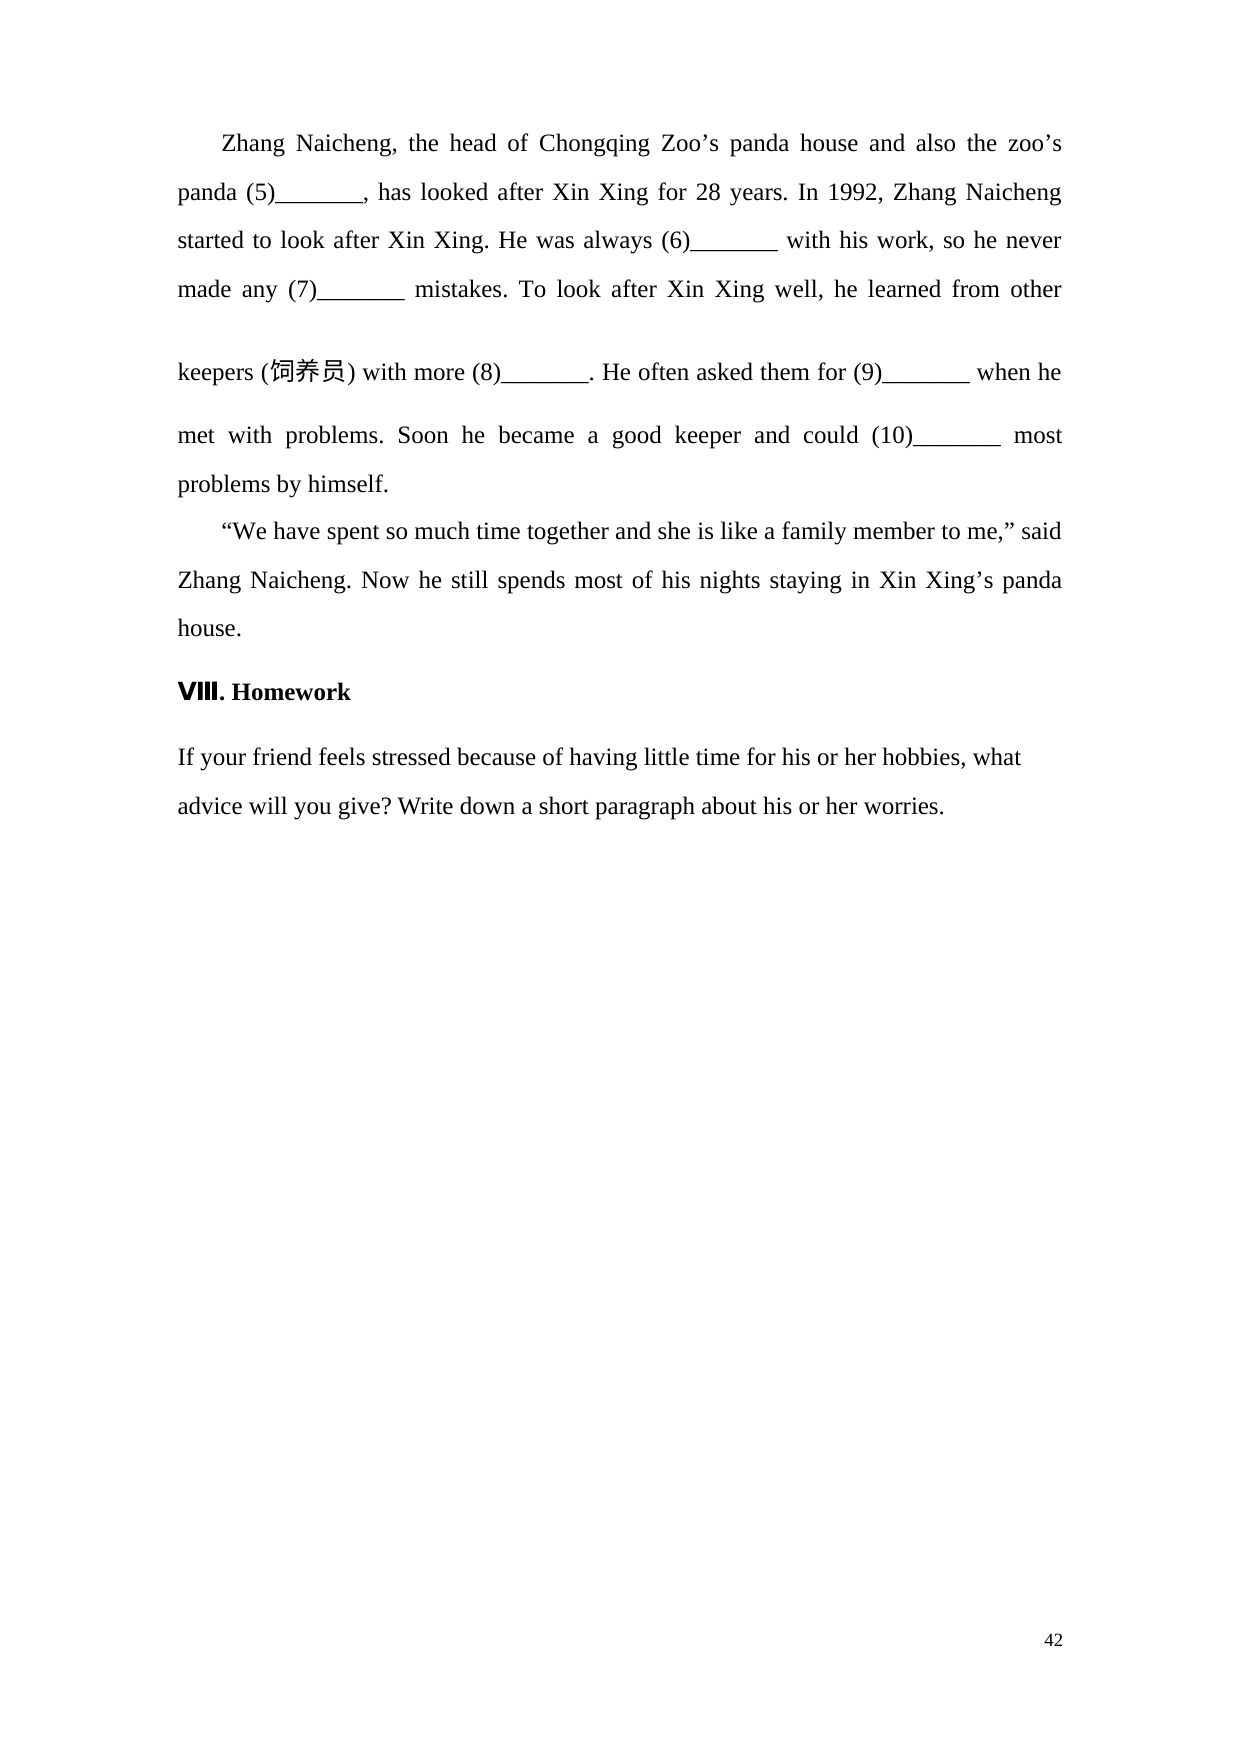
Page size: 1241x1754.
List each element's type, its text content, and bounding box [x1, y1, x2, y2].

text Zhang Naicheng, the head of Chongqing Zoo’s panda house and also the zoo’s panda (5)_______, has looked after Xin Xing for 28 years. In 1992, Zhang Naicheng started to look after Xin Xing. He was always (6)_______ with his work, so he never made any (7)_______ mistakes. To look after Xin Xing well, he learned from other keepers (饲养员) with more (8)_______. He often asked them for (9)_______ when he met with problems. Soon he became a good keeper and could (10)_______ most problems by himself. [177, 126, 1063, 500]
text “We have spent so much time together and she is like a family member to me,” said Zhang Naicheng. Now he still spends most of his nights staying in Xin Xing’s panda house. [177, 514, 1063, 644]
text Ⅷ. Homework [177, 658, 1063, 723]
text If your friend feels stressed because of having little time for his or her hobbies, what advice will you give? Write down a short paragraph about his or her worries. [177, 741, 1063, 822]
